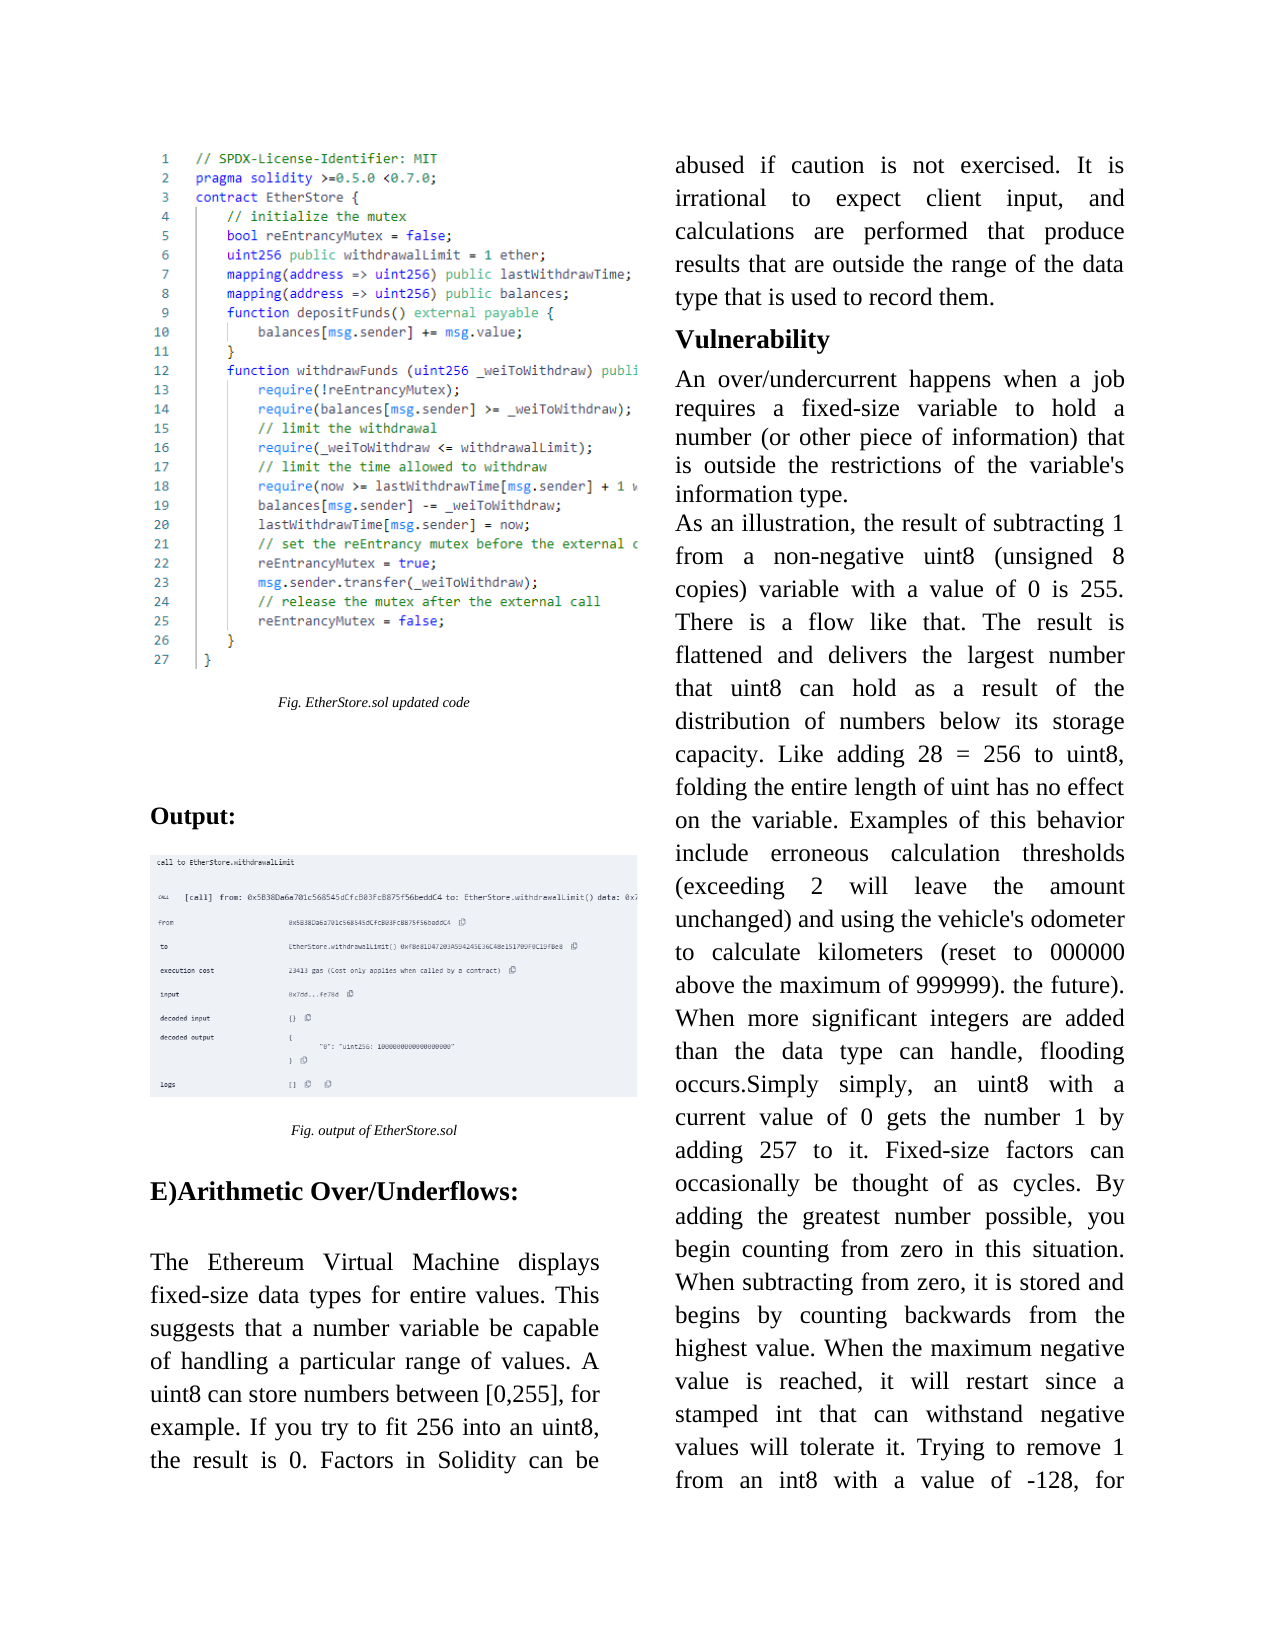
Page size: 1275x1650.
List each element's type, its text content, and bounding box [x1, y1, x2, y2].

picture [150, 855, 638, 1097]
text An over/undercurrent happens when a job requires a fixed-size variable to hold a number (or other piece of information) that is outside the restrictions of the variable's information type. [675, 364, 1125, 508]
text Output: [150, 801, 600, 830]
text E)Arithmetic Over/Underflows: [150, 1175, 600, 1207]
text Fig. EtherStore.sol updated code [150, 694, 600, 722]
text The Ethereum Virtual Machine displays fixed-size data types for entire values. This suggests that a number variable be capable of handling a particular range of values. A uint8 can store numbers between [0,255], for example. If you try to fit 256 into an uint8, the result is 0. Factors in Solidity can be abused if caution is not exercised. It is irrational to expect client input, and calculations are performed that produce results that are outside the range of the data type that is used to record them. [675, 150, 1125, 311]
text Fig. output of EtherStore.sol [150, 1122, 600, 1150]
text Vulnerability [675, 323, 1125, 354]
picture [150, 150, 638, 669]
text The Ethereum Virtual Machine displays fixed-size data types for entire values. This suggests that a number variable be capable of handling a particular range of values. A uint8 can store numbers between [0,255], for example. If you try to fit 256 into an uint8, the result is 0. Factors in Solidity can be abused if caution is not exercised. It is irrational to expect client input, and calculations are performed that produce results that are outside the range of the data type that is used to record them. [150, 1247, 600, 1474]
